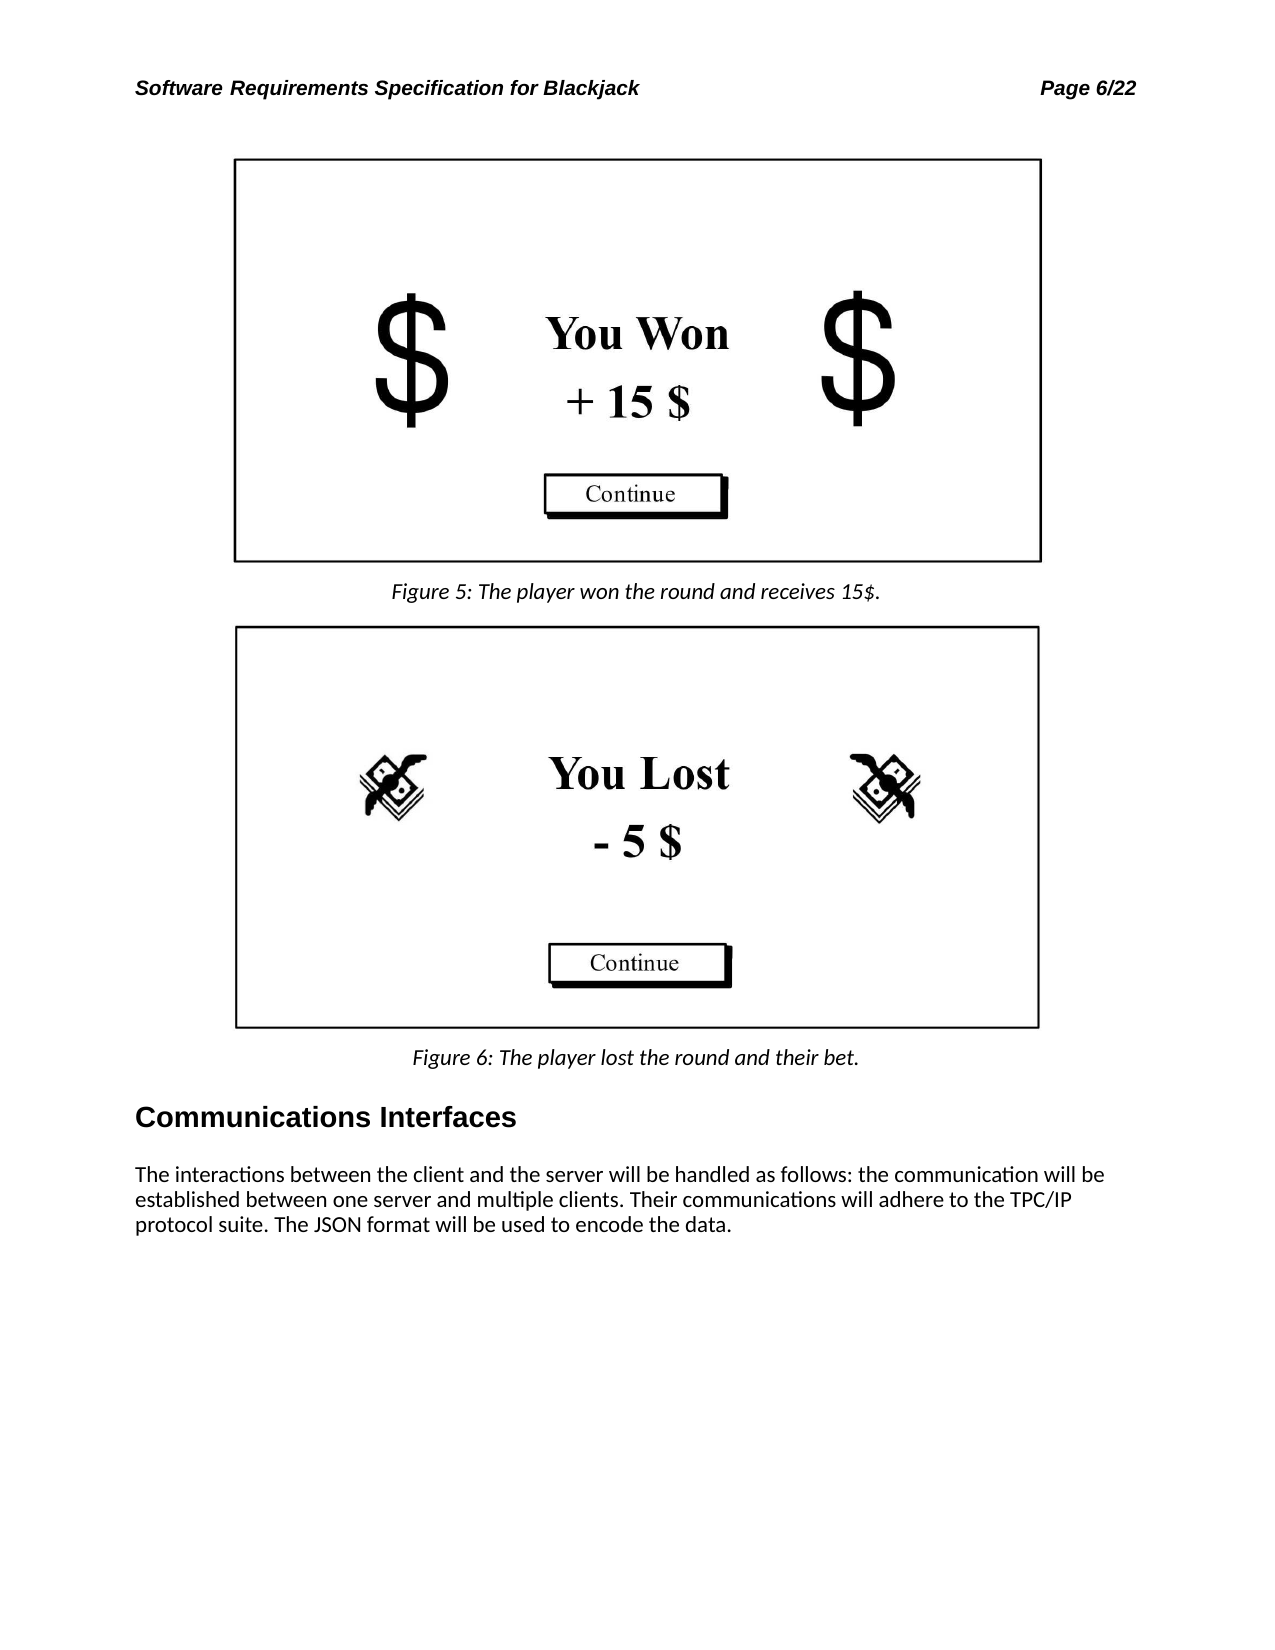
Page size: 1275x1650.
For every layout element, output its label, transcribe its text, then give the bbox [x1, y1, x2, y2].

picture [227, 150, 1048, 567]
picture [231, 619, 1044, 1031]
text The interactions between the client and the server will be handled as follows: the communication will be established between one server and multiple clients. Their communications will adhere to the TPC/IP protocol suite. The JSON format will be used to encode the data. [135, 1163, 1140, 1238]
